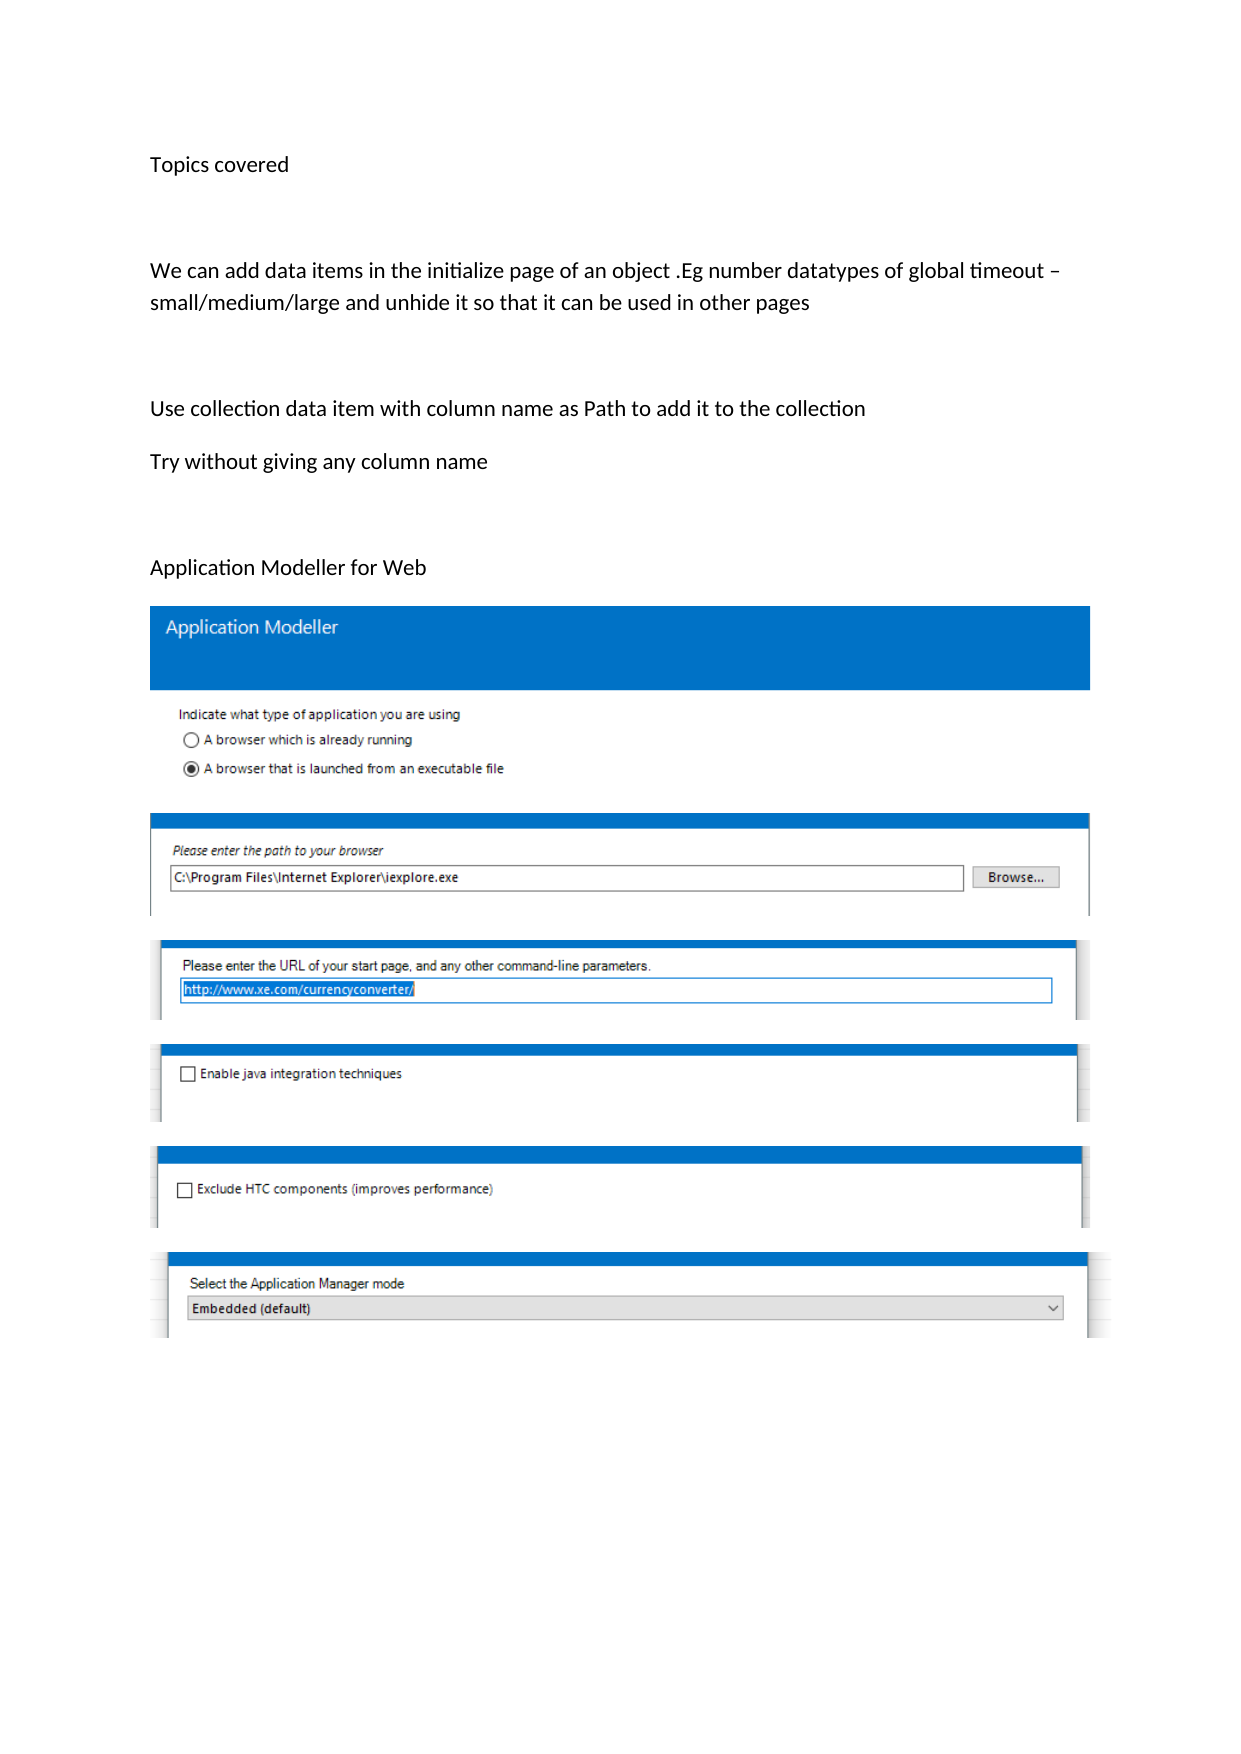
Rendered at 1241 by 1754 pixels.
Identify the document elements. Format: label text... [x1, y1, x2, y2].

picture [150, 1146, 1091, 1228]
text Topics covered [150, 150, 1090, 178]
picture [150, 940, 1091, 1020]
picture [150, 1044, 1091, 1122]
picture [150, 813, 1091, 916]
text Application Modeller for Web [150, 553, 1090, 581]
text We can add data items in the initialize page of an object .Eg number datatypes of global timeout – small/medium/large and unhide it so that it can be used in other pages [150, 256, 1090, 316]
text Use collection data item with column name as Path to add it to the collection [150, 394, 1090, 422]
picture [150, 606, 1091, 789]
picture [150, 1252, 1112, 1338]
text Try without giving any column name [150, 447, 1090, 475]
